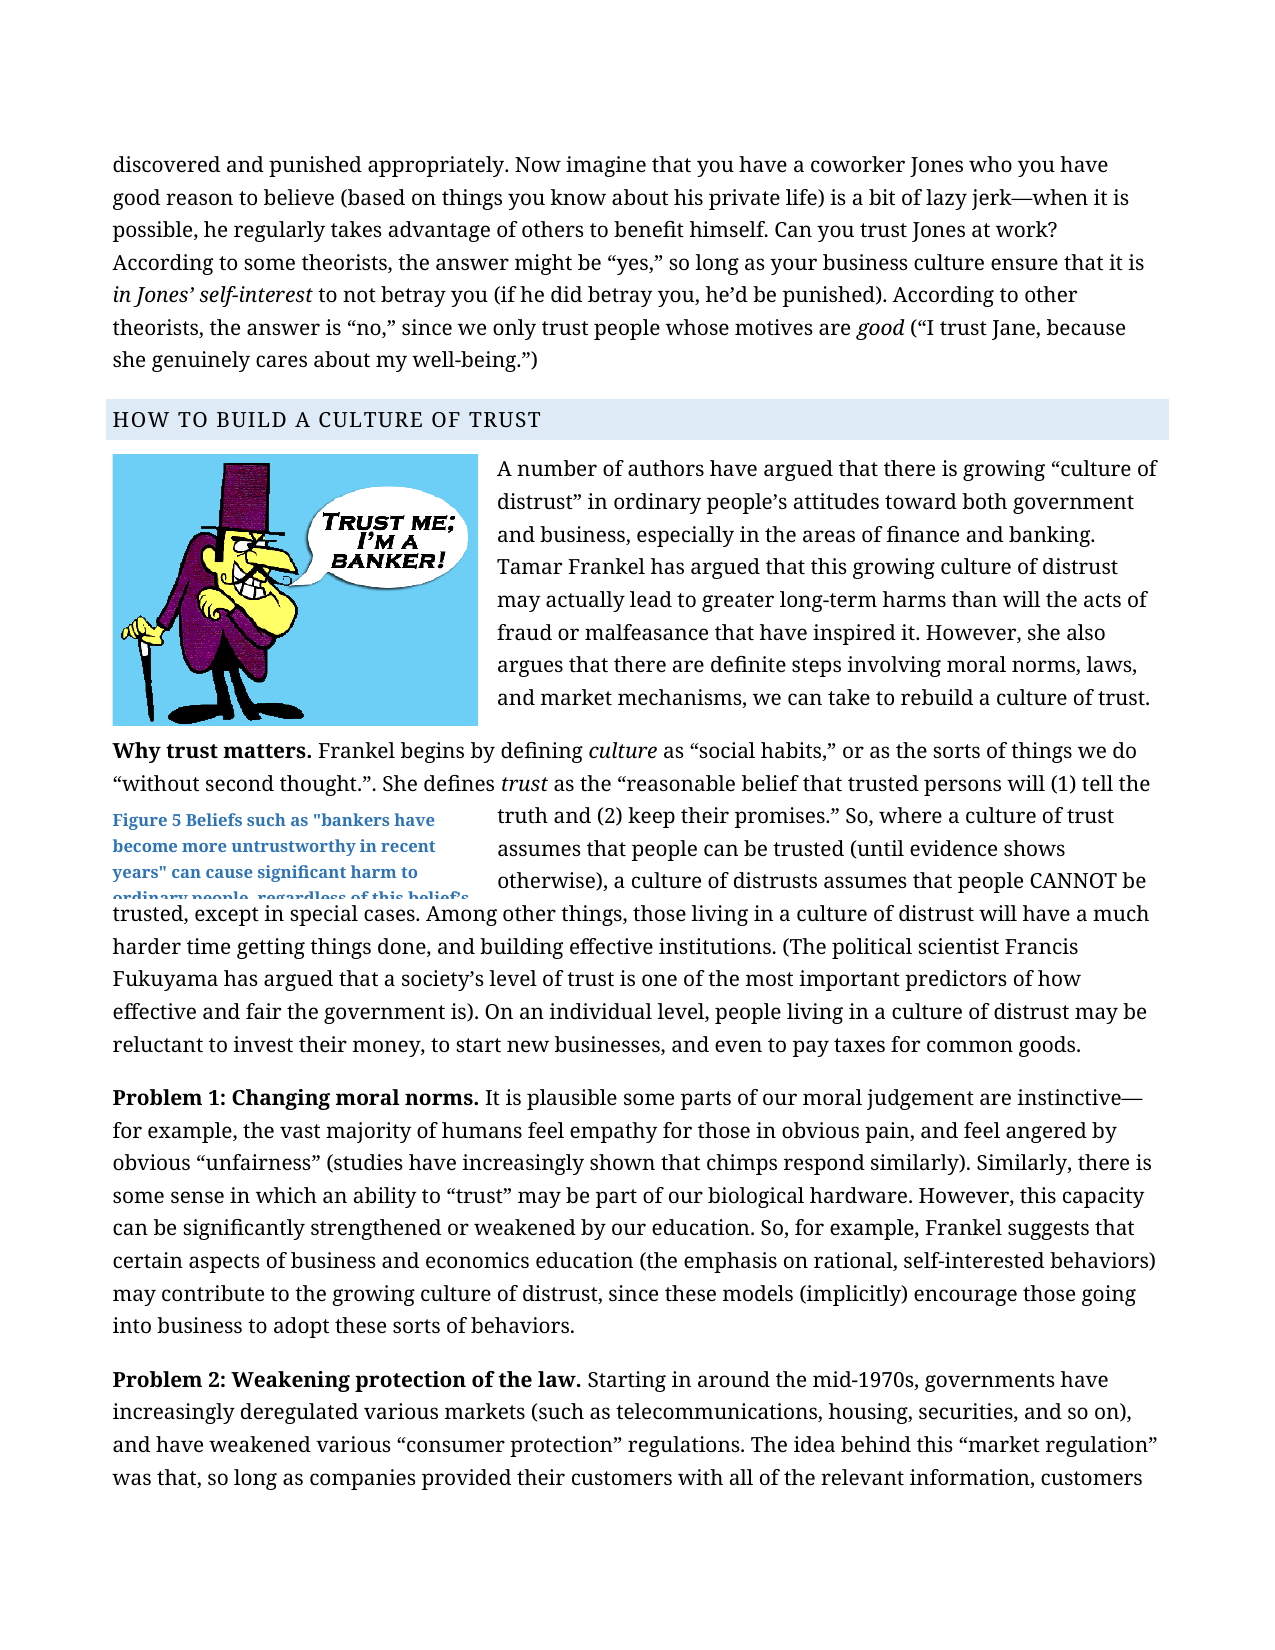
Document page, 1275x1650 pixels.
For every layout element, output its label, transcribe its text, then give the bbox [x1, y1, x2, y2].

subtitle How to Build a Culture of Trust [113, 405, 1162, 434]
text A number of authors have argued that there is growing “culture of distrust” in ordinary people’s attitudes toward both government and business, especially in the areas of finance and banking. Tamar Frankel has argued that this growing culture of distrust may actually lead to greater long-term harms than will the acts of fraud or malfeasance that have inspired it. However, she also argues that there are definite steps involving moral norms, laws, and market mechanisms, we can take to rebuild a culture of trust. [479, 454, 1162, 711]
text Problem 1: Changing moral norms. It is plausible some parts of our moral judgement are instinctive—for example, the vast majority of humans feel empathy for those in obvious pain, and feel angered by obvious “unfairness” (studies have increasingly shown that chimps respond similarly). Similarly, there is some sense in which an ability to “trust” may be part of our biological hardware. However, this capacity can be significantly strengthened or weakened by our education. So, for example, Frankel suggests that certain aspects of business and economics education (the emphasis on rational, self-interested behaviors) may contribute to the growing culture of distrust, since these models (implicitly) encourage those going into business to adopt these sorts of behaviors. [112, 1083, 1162, 1340]
picture [112, 454, 479, 726]
text Why trust matters. Frankel begins by defining culture as “social habits,” or as the sorts of things we do “without second thought.”. She defines trust as the “reasonable belief that trusted persons will (1) tell the truth and (2) keep their promises.” So, where a culture of trust assumes that people can be trusted (until evidence shows otherwise), a culture of distrusts assumes that people CANNOT be trusted, except in special cases. Among other things, those living in a culture of distrust will have a much harder time getting things done, and building effective institutions. (The political scientist Francis Fukuyama has argued that a society’s level of trust is one of the most important predictors of how effective and fair the government is). On an individual level, people living in a culture of distrust may be reluctant to invest their money, to start new businesses, and even to pay taxes for common goods. [112, 736, 1162, 1058]
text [112, 1365, 1162, 1491]
